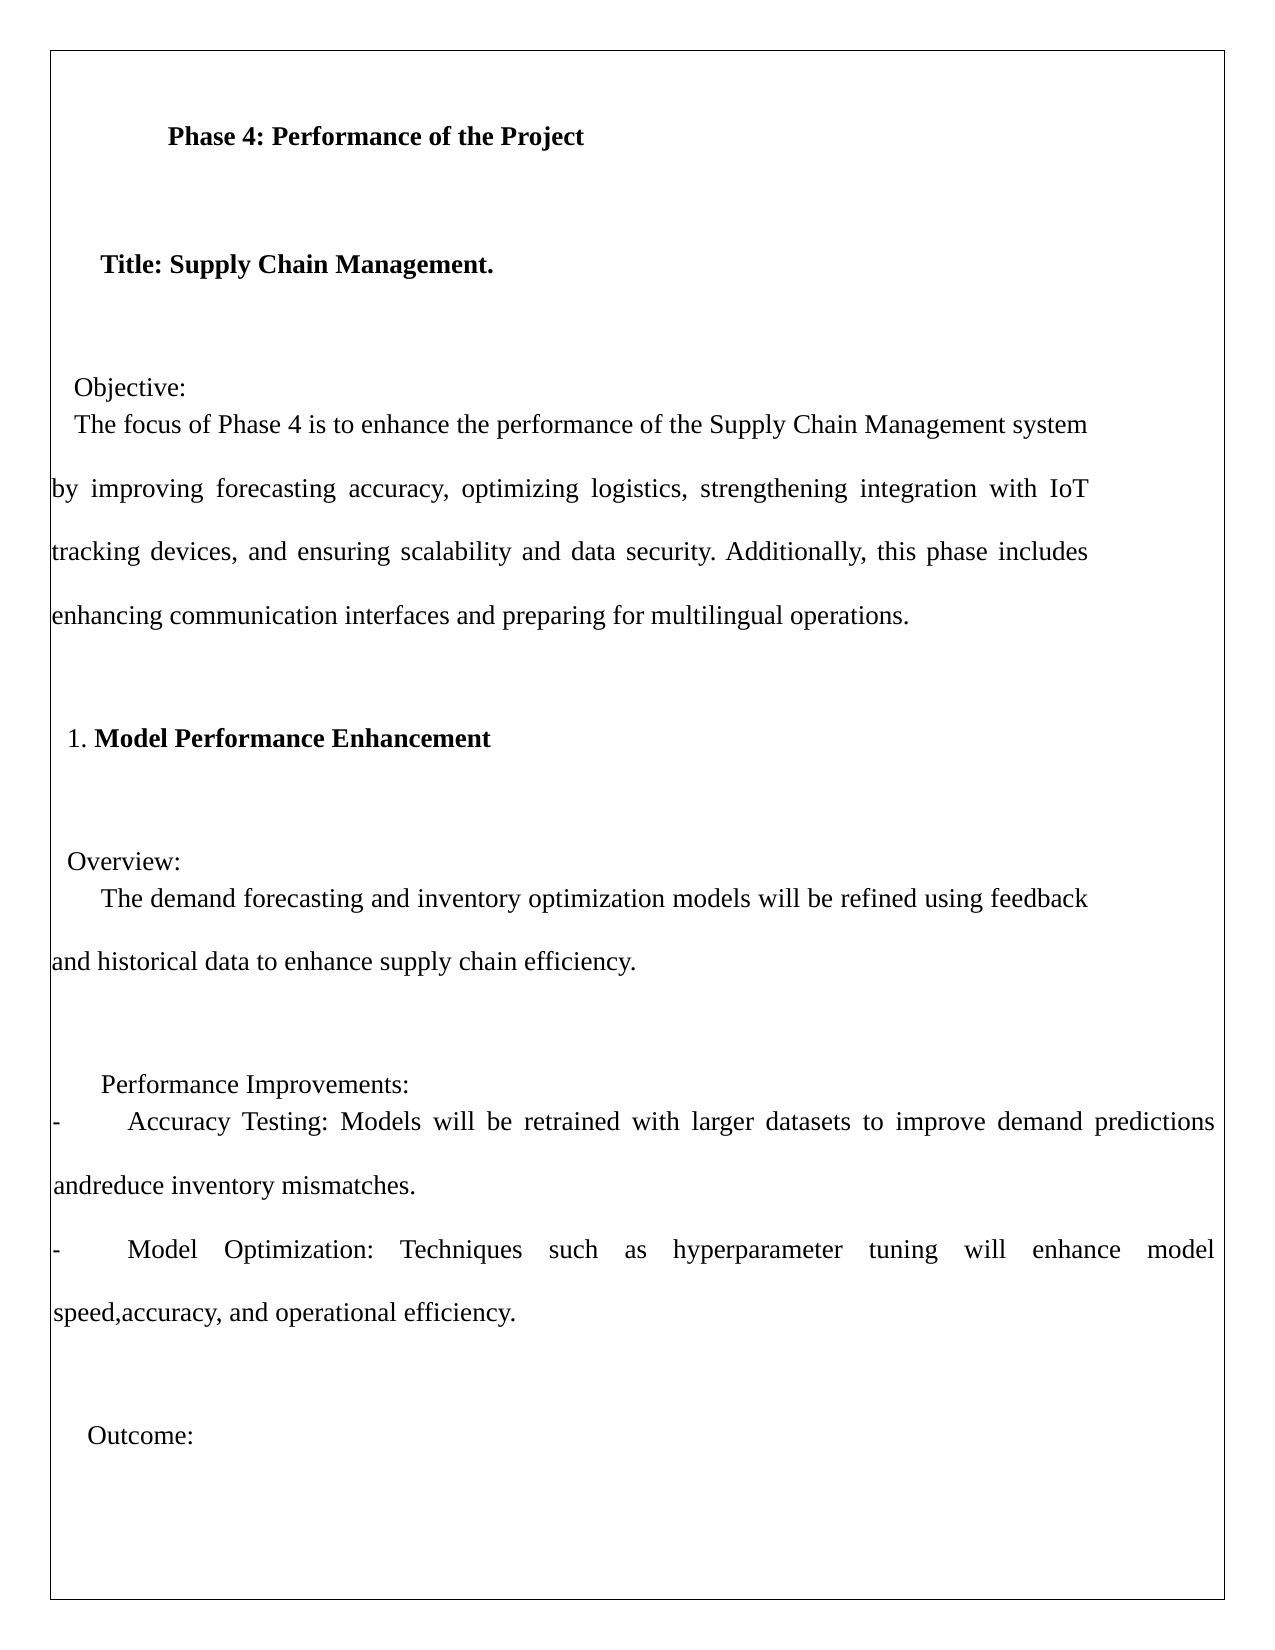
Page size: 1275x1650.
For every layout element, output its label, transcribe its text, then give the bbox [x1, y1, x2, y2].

text Title: Supply Chain Management. [13, 248, 1090, 279]
text The demand forecasting and inventory optimization models will be refined using feedback and historical data to enhance supply chain efficiency. [13, 882, 1090, 977]
text The focus of Phase 4 is to enhance the performance of the Supply Chain Management system by improving forecasting accuracy, optimizing logistics, strengthening integration with IoT tracking devices, and ensuring scalability and data security. Additionally, this phase includes enhancing communication interfaces and preparing for multilingual operations. [13, 408, 1090, 630]
text Objective: [13, 371, 1090, 402]
text Overview: [13, 845, 1090, 876]
list Accuracy Testing: Models will be retrained with larger datasets to improve demand predictions andreduce inventory mismatches. [52, 1105, 1216, 1200]
text Performance Improvements: [13, 1068, 1090, 1099]
list Model Optimization: Techniques such as hyperparameter tuning will enhance model speed,accuracy, and operational efficiency. [52, 1233, 1216, 1328]
text Phase 4: Performance of the Project [150, 120, 1090, 152]
text Outcome: [13, 1419, 1090, 1450]
text 1. Model Performance Enhancement [13, 722, 1090, 753]
